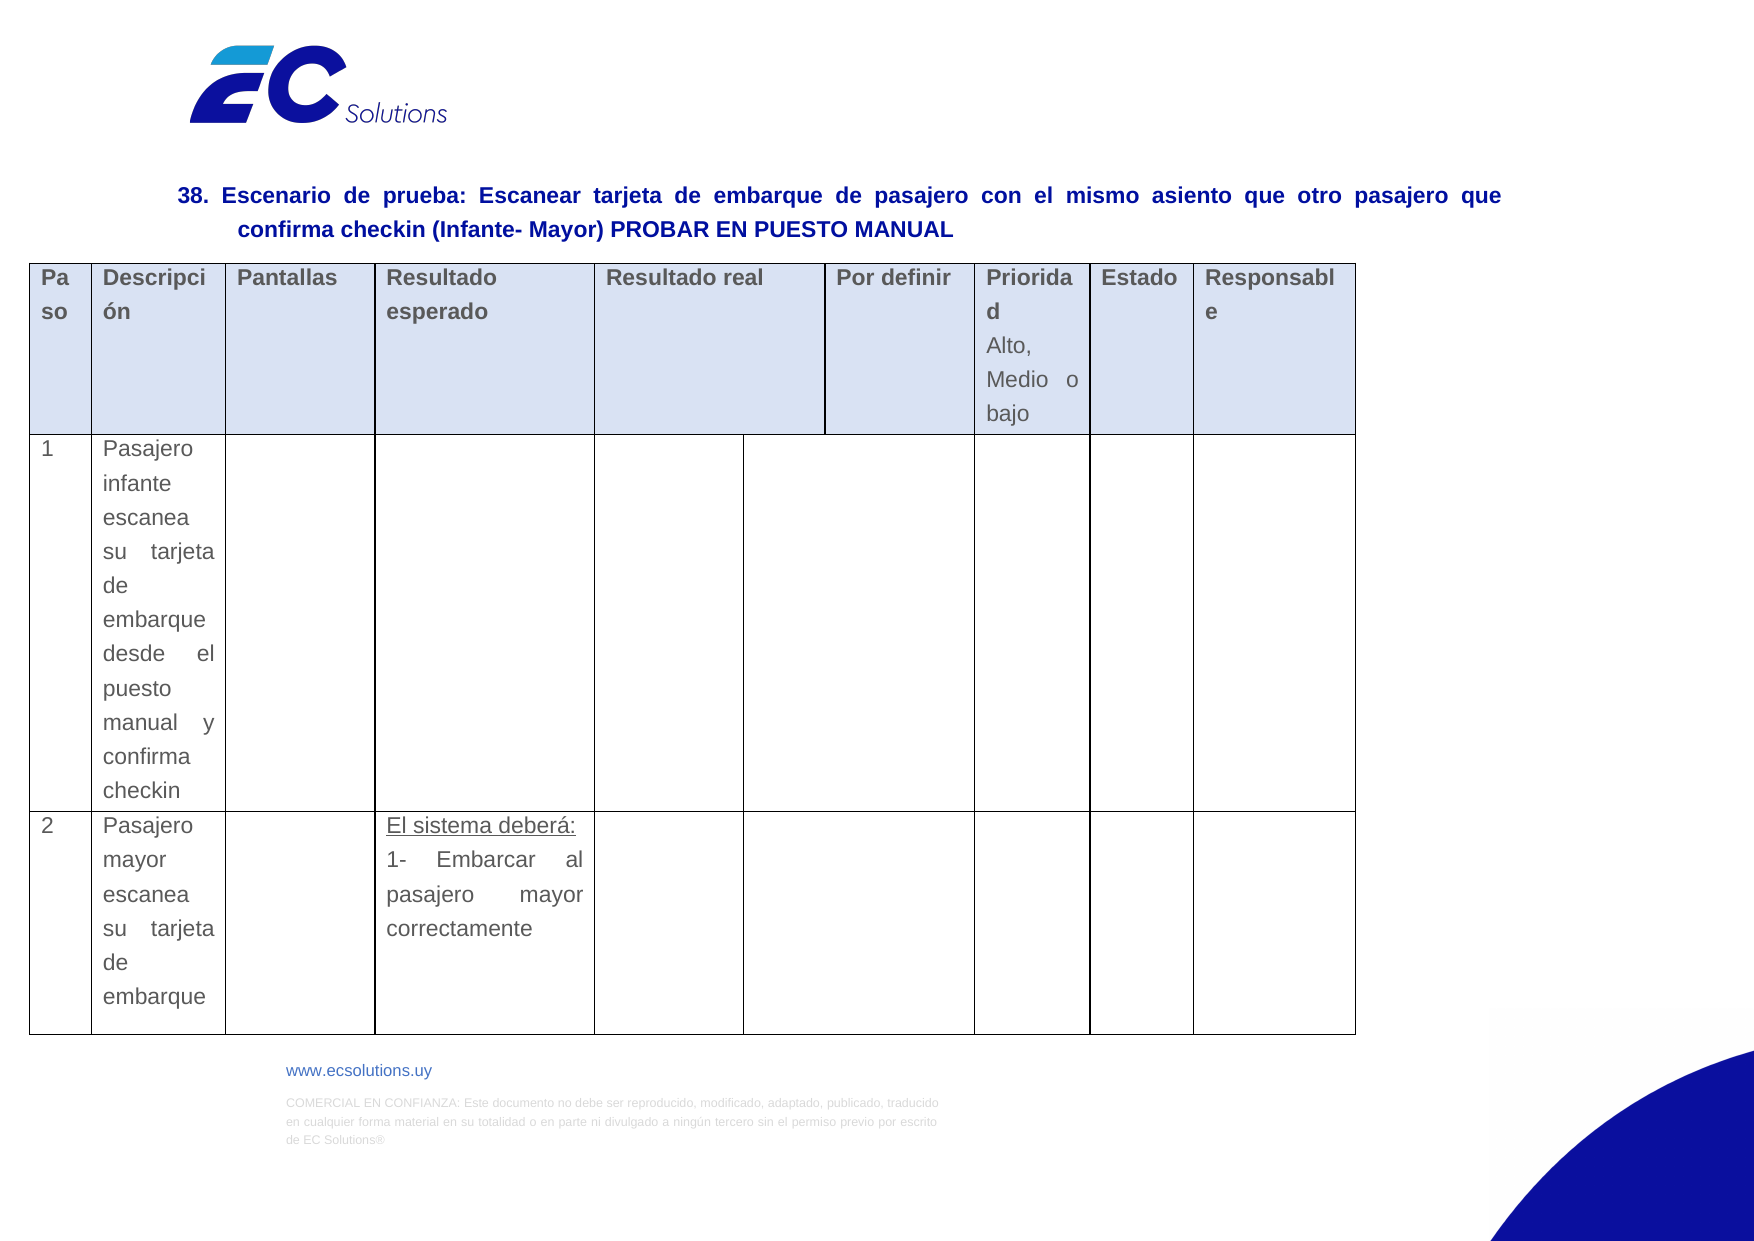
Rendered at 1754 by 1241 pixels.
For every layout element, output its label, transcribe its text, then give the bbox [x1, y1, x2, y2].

table_cell El sistema deberá: 1- Embarcar al pasajero mayor correctamente [376, 812, 594, 1033]
table_header Por definir [826, 264, 974, 434]
table_header Responsable [1194, 264, 1355, 434]
picture [1488, 1008, 1754, 1241]
table_cell [1194, 435, 1355, 811]
table_cell [1091, 812, 1193, 1033]
picture [189, 45, 448, 123]
table_header Paso [30, 264, 91, 434]
table_cell Pasajero infante escanea su tarjeta de embarque desde el puesto manual y confirma checkin [92, 435, 225, 811]
table_cell [744, 812, 974, 1033]
table_header Prioridad Alto, Medio o bajo [975, 264, 1089, 434]
table_header Resultado real [595, 264, 824, 434]
table_cell [1091, 435, 1193, 811]
table_cell [975, 812, 1089, 1033]
table_cell [595, 435, 743, 811]
table_header Resultado esperado [376, 264, 594, 434]
table_cell Pasajero mayor escanea su tarjeta de embarque desde el puesto manual con el mismo asiento del pasajero infante embarcado en el paso anterior [92, 812, 225, 1033]
table_cell [744, 435, 974, 811]
table_header Descripción [92, 264, 225, 434]
subtitle 38. Escenario de prueba: Escanear tarjeta de embarque de pasajero con el mismo asiento que otro pasajero que confirma checkin (Infante- Mayor) PROBAR EN PUESTO MANUAL [177, 182, 1503, 242]
table_cell 2 [30, 812, 91, 1033]
table_header Pantallas [226, 264, 374, 434]
table_cell 1 [30, 435, 91, 811]
table_cell [376, 435, 594, 811]
table_cell [595, 812, 743, 1033]
table_cell [226, 435, 374, 811]
table_cell [975, 435, 1089, 811]
table_cell [226, 812, 374, 1033]
table_header Estado [1091, 264, 1193, 434]
table_cell [1194, 812, 1355, 1033]
